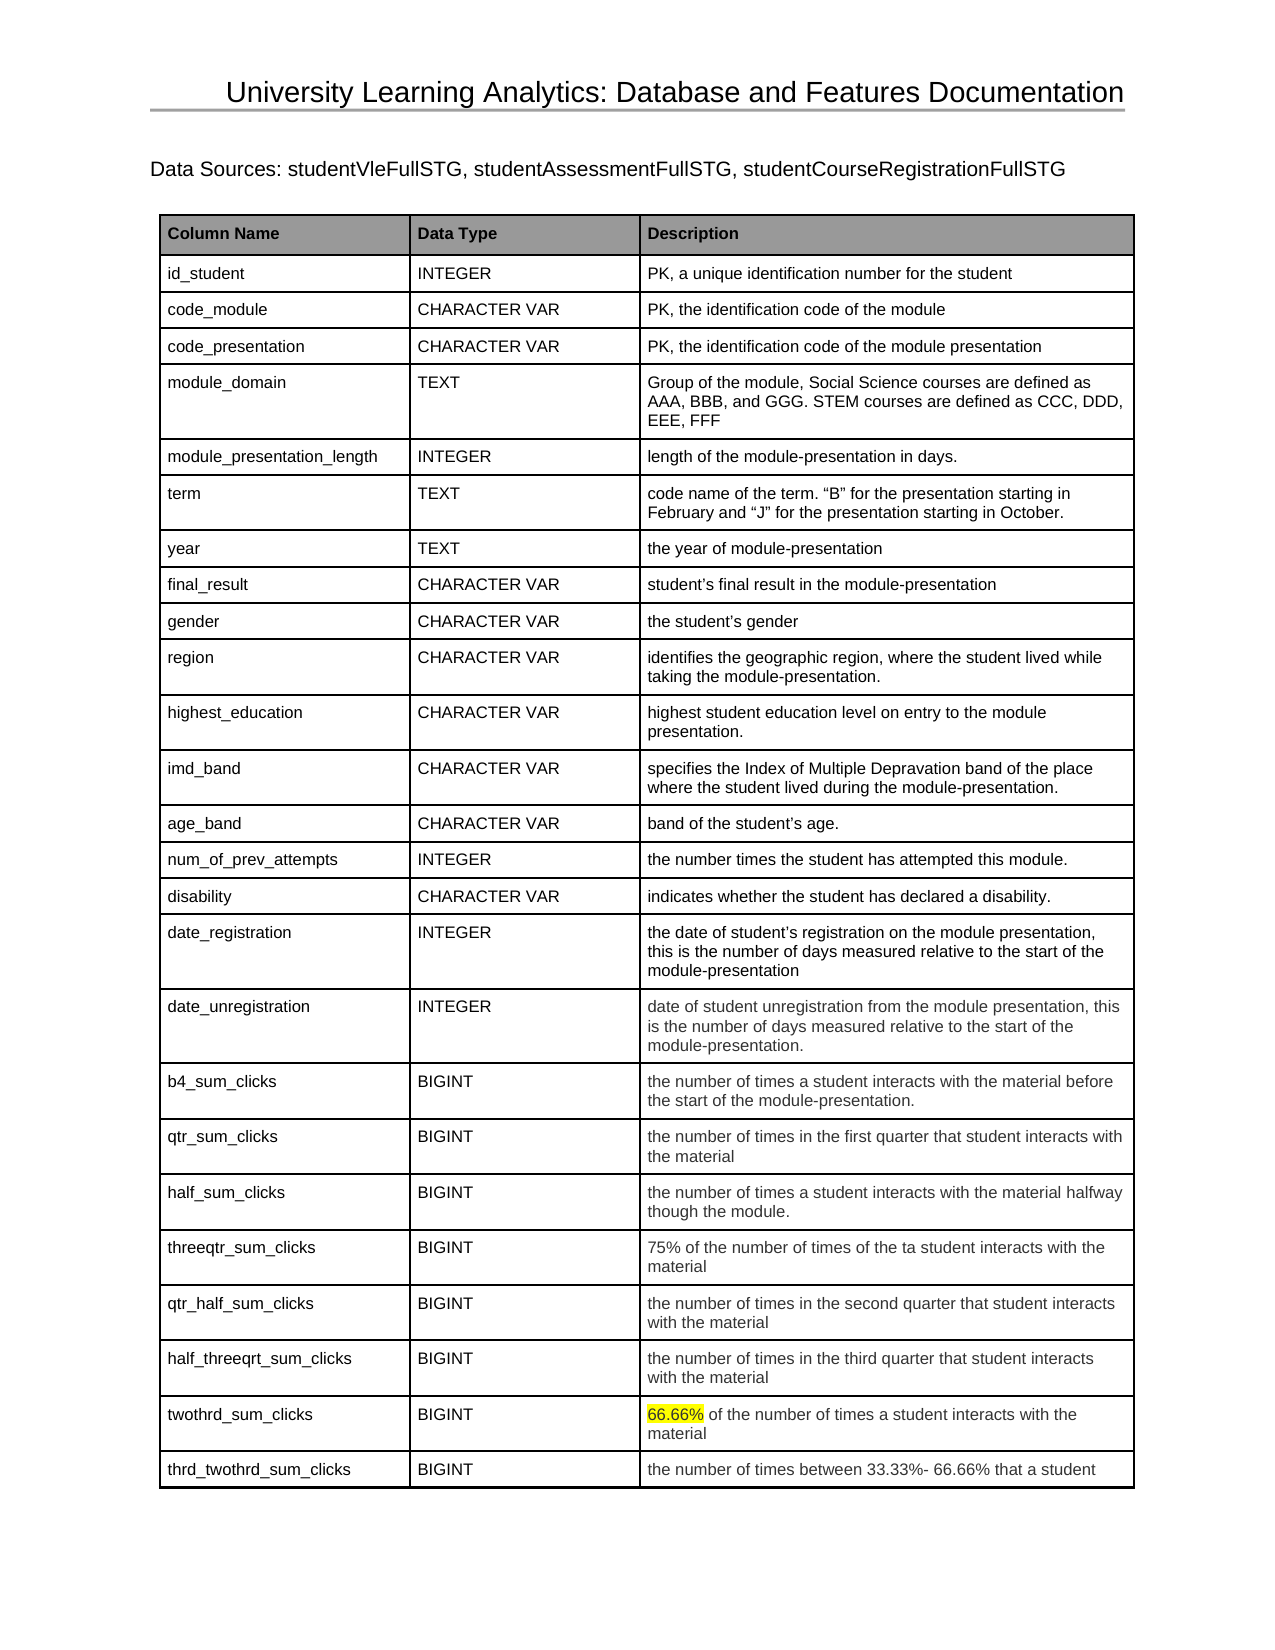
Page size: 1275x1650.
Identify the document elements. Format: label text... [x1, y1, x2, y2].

table_cell length of the module-presentation in days. [641, 440, 1133, 474]
table_cell code_presentation [161, 329, 409, 363]
table_cell CHARACTER VAR [411, 806, 639, 841]
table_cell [641, 1452, 1133, 1486]
table_cell CHARACTER VAR [411, 640, 639, 693]
table_cell the date of student’s registration on the module presentation, this is the number of days measured relative to the start of the module-presentation [641, 915, 1133, 988]
table_cell BIGINT [411, 1452, 639, 1486]
table_header Data Type [411, 216, 639, 254]
table_cell CHARACTER VAR [411, 696, 639, 749]
table_cell PK, the identification code of the module presentation [641, 329, 1133, 363]
table_cell INTEGER [411, 440, 639, 474]
table_cell BIGINT [411, 1341, 639, 1395]
table_cell PK, a unique identification number for the student [641, 256, 1133, 291]
table_cell TEXT [411, 365, 639, 438]
table_cell CHARACTER VAR [411, 604, 639, 638]
table_cell identifies the geographic region, where the student lived while taking the module-presentation. [641, 640, 1133, 693]
table_cell student’s final result in the module-presentation [641, 568, 1133, 602]
table_header Description [641, 216, 1133, 254]
table_cell indicates whether the student has declared a disability. [641, 879, 1133, 913]
table_cell id_student [161, 256, 409, 291]
table_cell CHARACTER VAR [411, 879, 639, 913]
table_cell 75% of the number of times of the ta student interacts with the material [641, 1231, 1133, 1284]
table_cell BIGINT [411, 1231, 639, 1284]
table_cell PK, the identification code of the module [641, 293, 1133, 327]
table_cell the year of module-presentation [641, 531, 1133, 566]
table_header Column Name [161, 216, 409, 254]
table_cell CHARACTER VAR [411, 751, 639, 804]
table_cell qtr_half_sum_clicks [161, 1286, 409, 1339]
table_cell INTEGER [411, 915, 639, 988]
table_cell the number of times in the second quarter that student interacts with the material [641, 1286, 1133, 1339]
table_cell module_presentation_length [161, 440, 409, 474]
table_cell age_band [161, 806, 409, 841]
table_cell the number times the student has attempted this module. [641, 843, 1133, 877]
table_cell BIGINT [411, 1120, 639, 1173]
table_cell 66.66% of the number of times a student interacts with the material [641, 1397, 1133, 1450]
table_cell band of the student’s age. [641, 806, 1133, 841]
text Data Sources: studentVleFullSTG, studentAssessmentFullSTG, studentCourseRegistrationFullSTG [150, 156, 1125, 180]
table_cell code name of the term. “B” for the presentation starting in February and “J” for the presentation starting in October. [641, 476, 1133, 529]
table_cell imd_band [161, 751, 409, 804]
table_cell twothrd_sum_clicks [161, 1397, 409, 1450]
table_cell date of student unregistration from the module presentation, this is the number of days measured relative to the start of the module-presentation. [641, 990, 1133, 1062]
table_cell BIGINT [411, 1175, 639, 1228]
table_cell INTEGER [411, 256, 639, 291]
table_cell CHARACTER VAR [411, 329, 639, 363]
table_cell num_of_prev_attempts [161, 843, 409, 877]
table_cell module_domain [161, 365, 409, 438]
table_cell final_result [161, 568, 409, 602]
table_cell date_unregistration [161, 990, 409, 1062]
table_cell CHARACTER VAR [411, 293, 639, 327]
table_cell b4_sum_clicks [161, 1064, 409, 1118]
table_cell region [161, 640, 409, 693]
table_cell disability [161, 879, 409, 913]
table_cell the number of times in the third quarter that student interacts with the material [641, 1341, 1133, 1395]
table_cell the number of times a student interacts with the material before the start of the module-presentation. [641, 1064, 1133, 1118]
table_cell the student’s gender [641, 604, 1133, 638]
table_cell half_threeqrt_sum_clicks [161, 1341, 409, 1395]
table_cell specifies the Index of Multiple Depravation band of the place where the student lived during the module-presentation. [641, 751, 1133, 804]
table_cell INTEGER [411, 990, 639, 1062]
table_cell highest_education [161, 696, 409, 749]
table_cell date_registration [161, 915, 409, 988]
table_cell TEXT [411, 476, 639, 529]
table_cell highest student education level on entry to the module presentation. [641, 696, 1133, 749]
table_cell code_module [161, 293, 409, 327]
table_cell the number of times in the first quarter that student interacts with the material [641, 1120, 1133, 1173]
table_cell qtr_sum_clicks [161, 1120, 409, 1173]
table_cell BIGINT [411, 1286, 639, 1339]
table_cell the number of times a student interacts with the material halfway though the module. [641, 1175, 1133, 1228]
table_cell gender [161, 604, 409, 638]
table_cell threeqtr_sum_clicks [161, 1231, 409, 1284]
table_cell term [161, 476, 409, 529]
table_cell CHARACTER VAR [411, 568, 639, 602]
table_cell INTEGER [411, 843, 639, 877]
table_cell BIGINT [411, 1064, 639, 1118]
table_cell half_sum_clicks [161, 1175, 409, 1228]
table_cell Group of the module, Social Science courses are defined as AAA, BBB, and GGG. STEM courses are defined as CCC, DDD, EEE, FFF [641, 365, 1133, 438]
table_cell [161, 1452, 409, 1486]
table_cell year [161, 531, 409, 566]
table_cell TEXT [411, 531, 639, 566]
table_cell BIGINT [411, 1397, 639, 1450]
